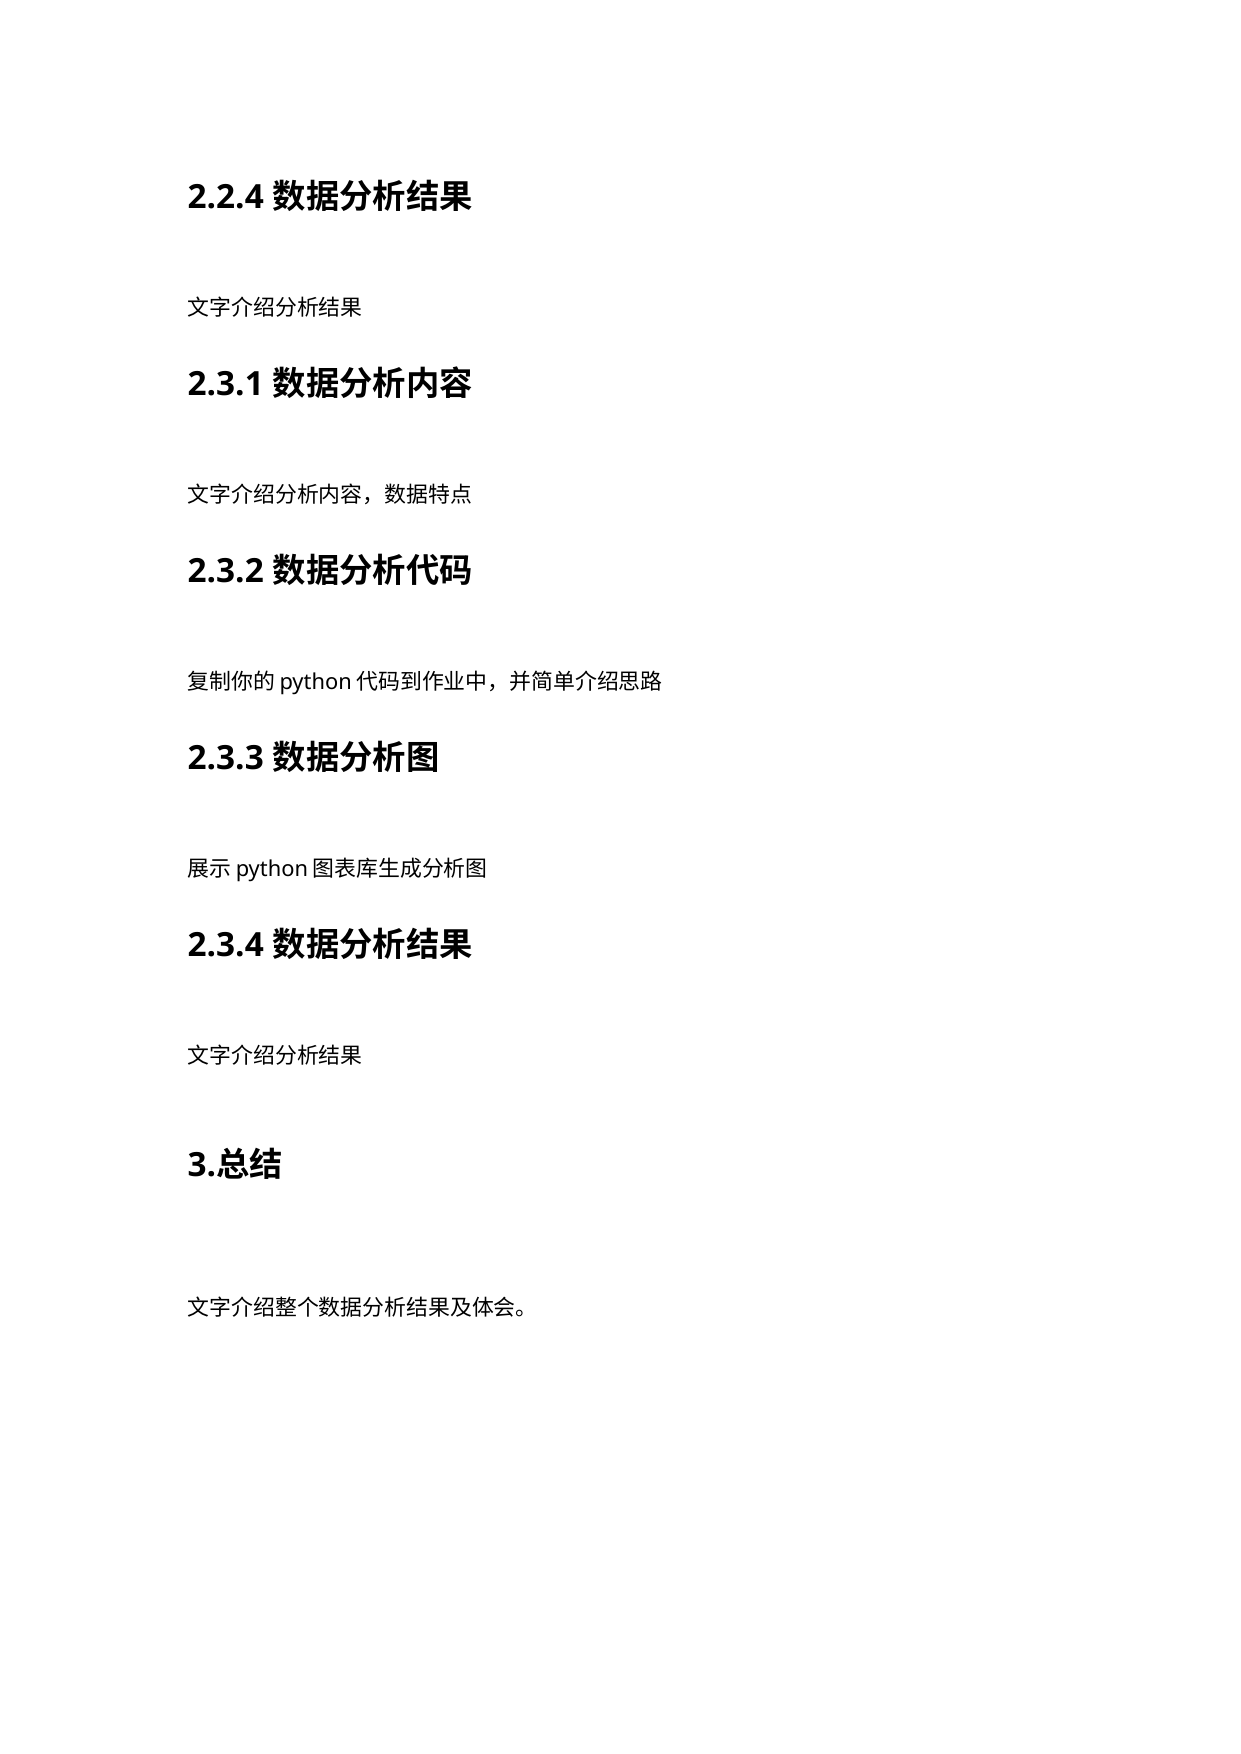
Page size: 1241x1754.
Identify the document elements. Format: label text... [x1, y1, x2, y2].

text 文字介绍整个数据分析结果及体会。 [187, 1289, 1053, 1322]
subtitle 2.3.1 数据分析内容 [187, 349, 1053, 414]
text 文字介绍分析结果 [187, 289, 1053, 322]
subtitle 2.2.4 数据分析结果 [187, 162, 1053, 227]
text 文字介绍分析结果 [187, 1037, 1053, 1070]
subtitle 2.3.2 数据分析代码 [187, 536, 1053, 601]
subtitle 3.总结 [187, 1129, 1053, 1194]
text 展示python图表库生成分析图 [187, 850, 1053, 883]
text 文字介绍分析内容，数据特点 [187, 476, 1053, 509]
subtitle 2.3.4 数据分析结果 [187, 910, 1053, 975]
subtitle 2.3.3 数据分析图 [187, 723, 1053, 788]
text 复制你的python代码到作业中，并简单介绍思路 [187, 663, 1053, 696]
